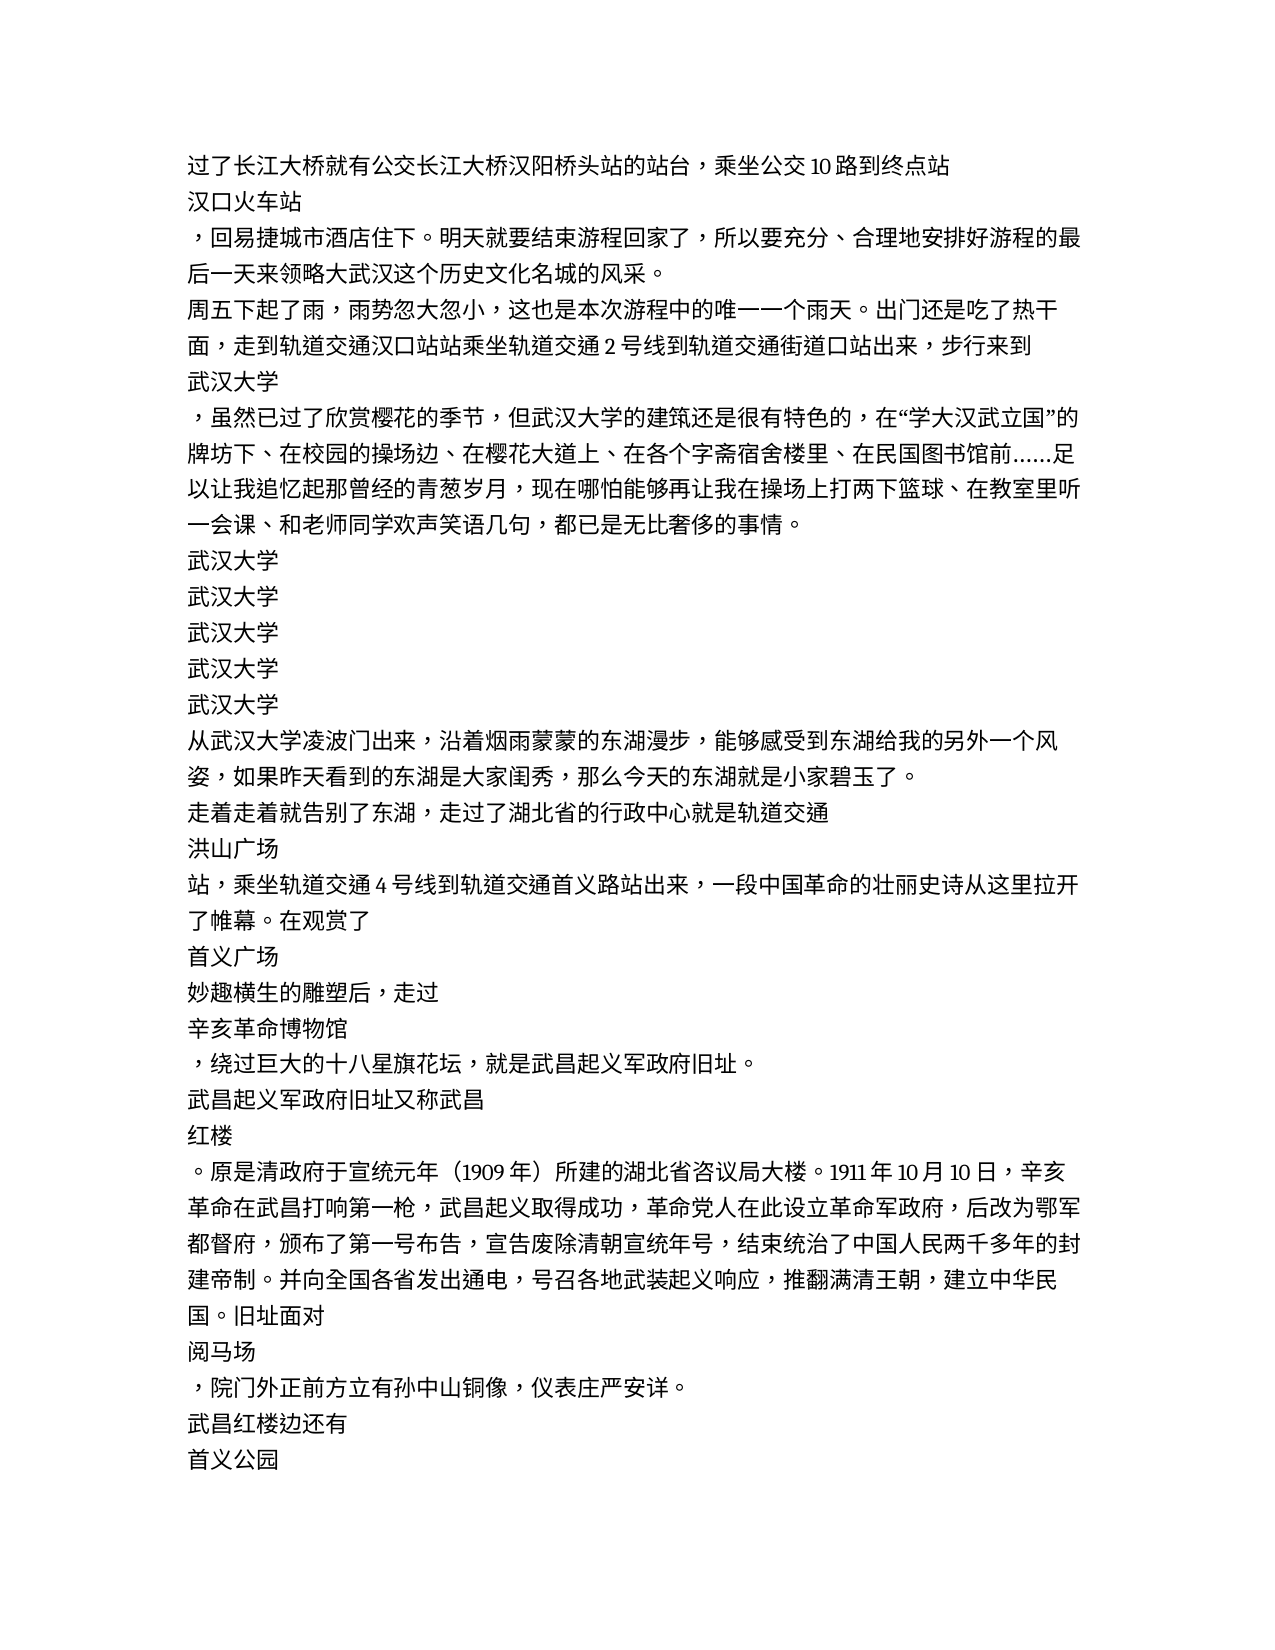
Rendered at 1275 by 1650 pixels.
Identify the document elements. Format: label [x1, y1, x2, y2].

text [187, 150, 1087, 1475]
